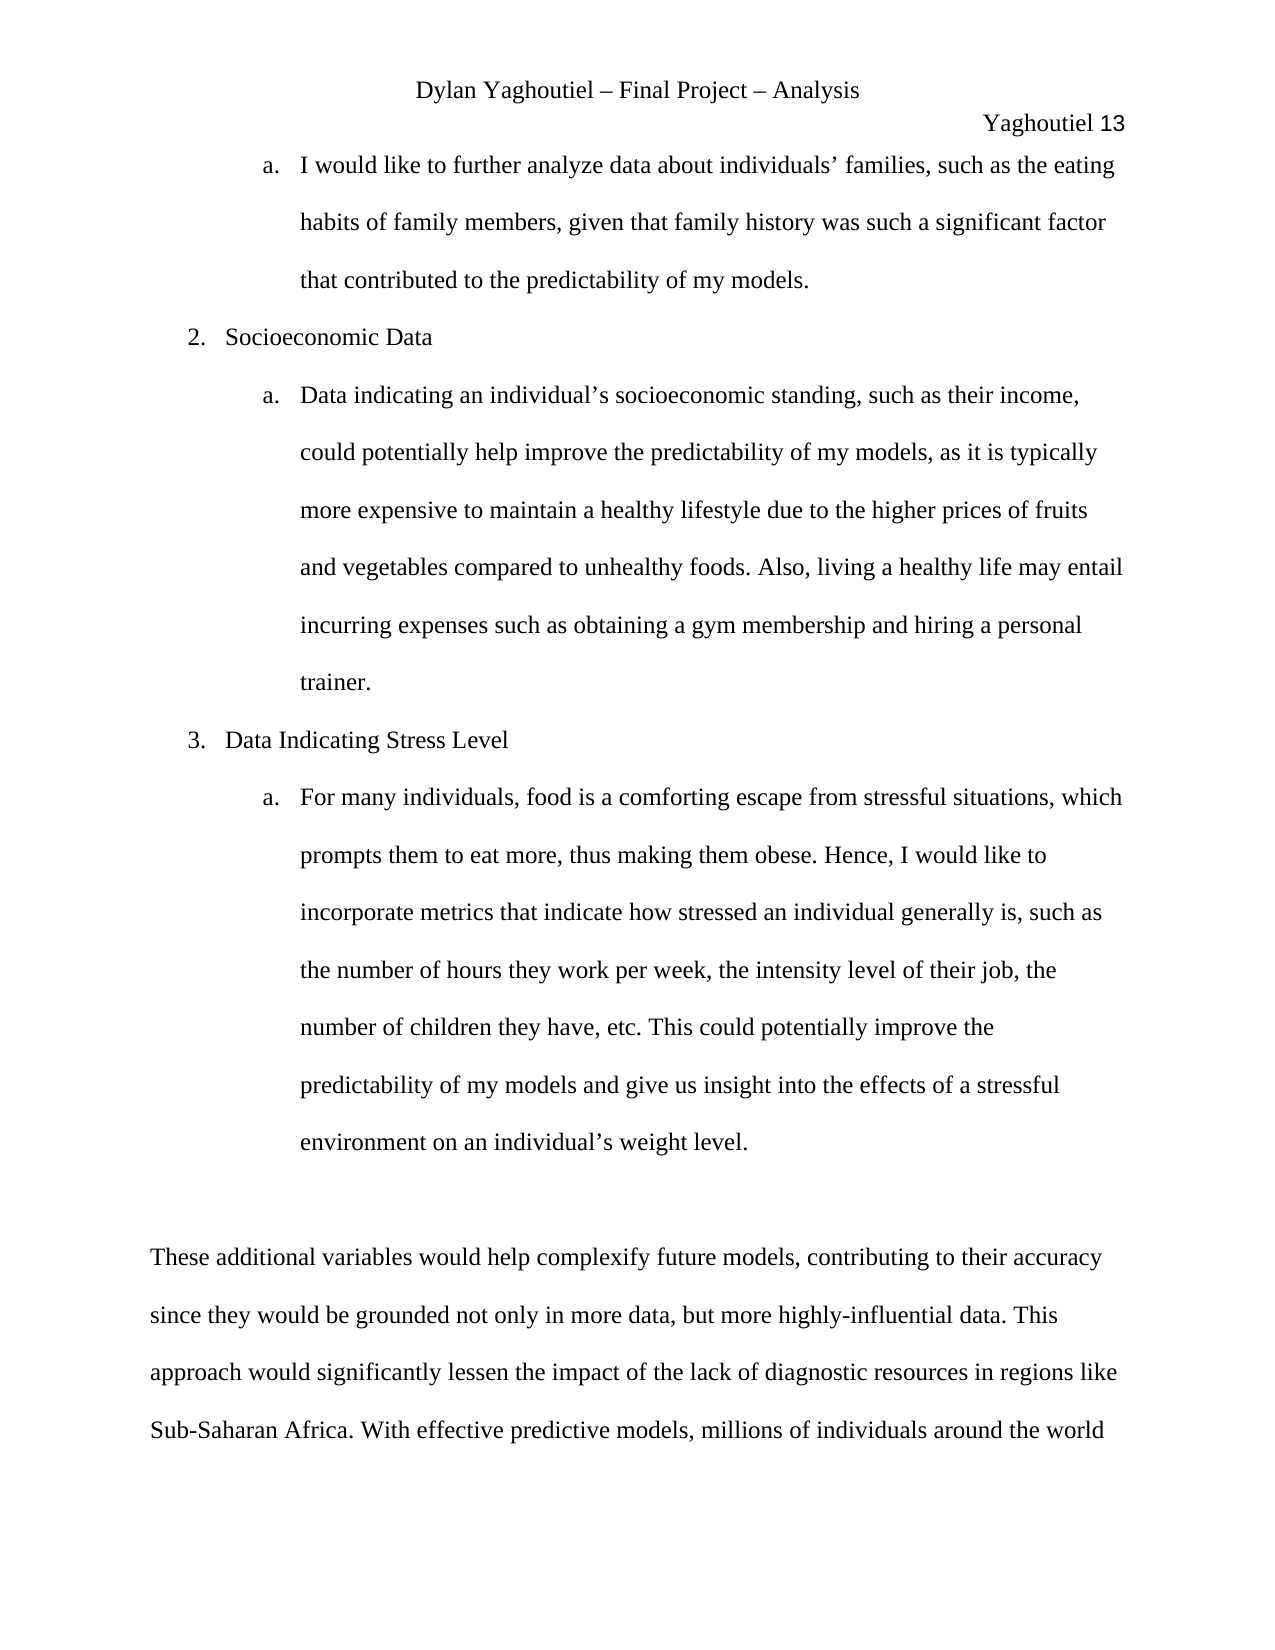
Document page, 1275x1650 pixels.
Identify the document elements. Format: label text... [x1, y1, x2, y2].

list Socioeconomic Data [187, 322, 1125, 351]
list Data Indicating Stress Level [187, 725, 1125, 754]
list For many individuals, food is a comforting escape from stressful situations, which prompts them to eat more, thus making them obese. Hence, I would like to incorporate metrics that indicate how stressed an individual generally is, such as the number of hours they work per week, the intensity level of their job, the number of children they have, etc. This could potentially improve the predictability of my models and give us insight into the effects of a stressful environment on an individual’s weight level. [262, 782, 1125, 1156]
